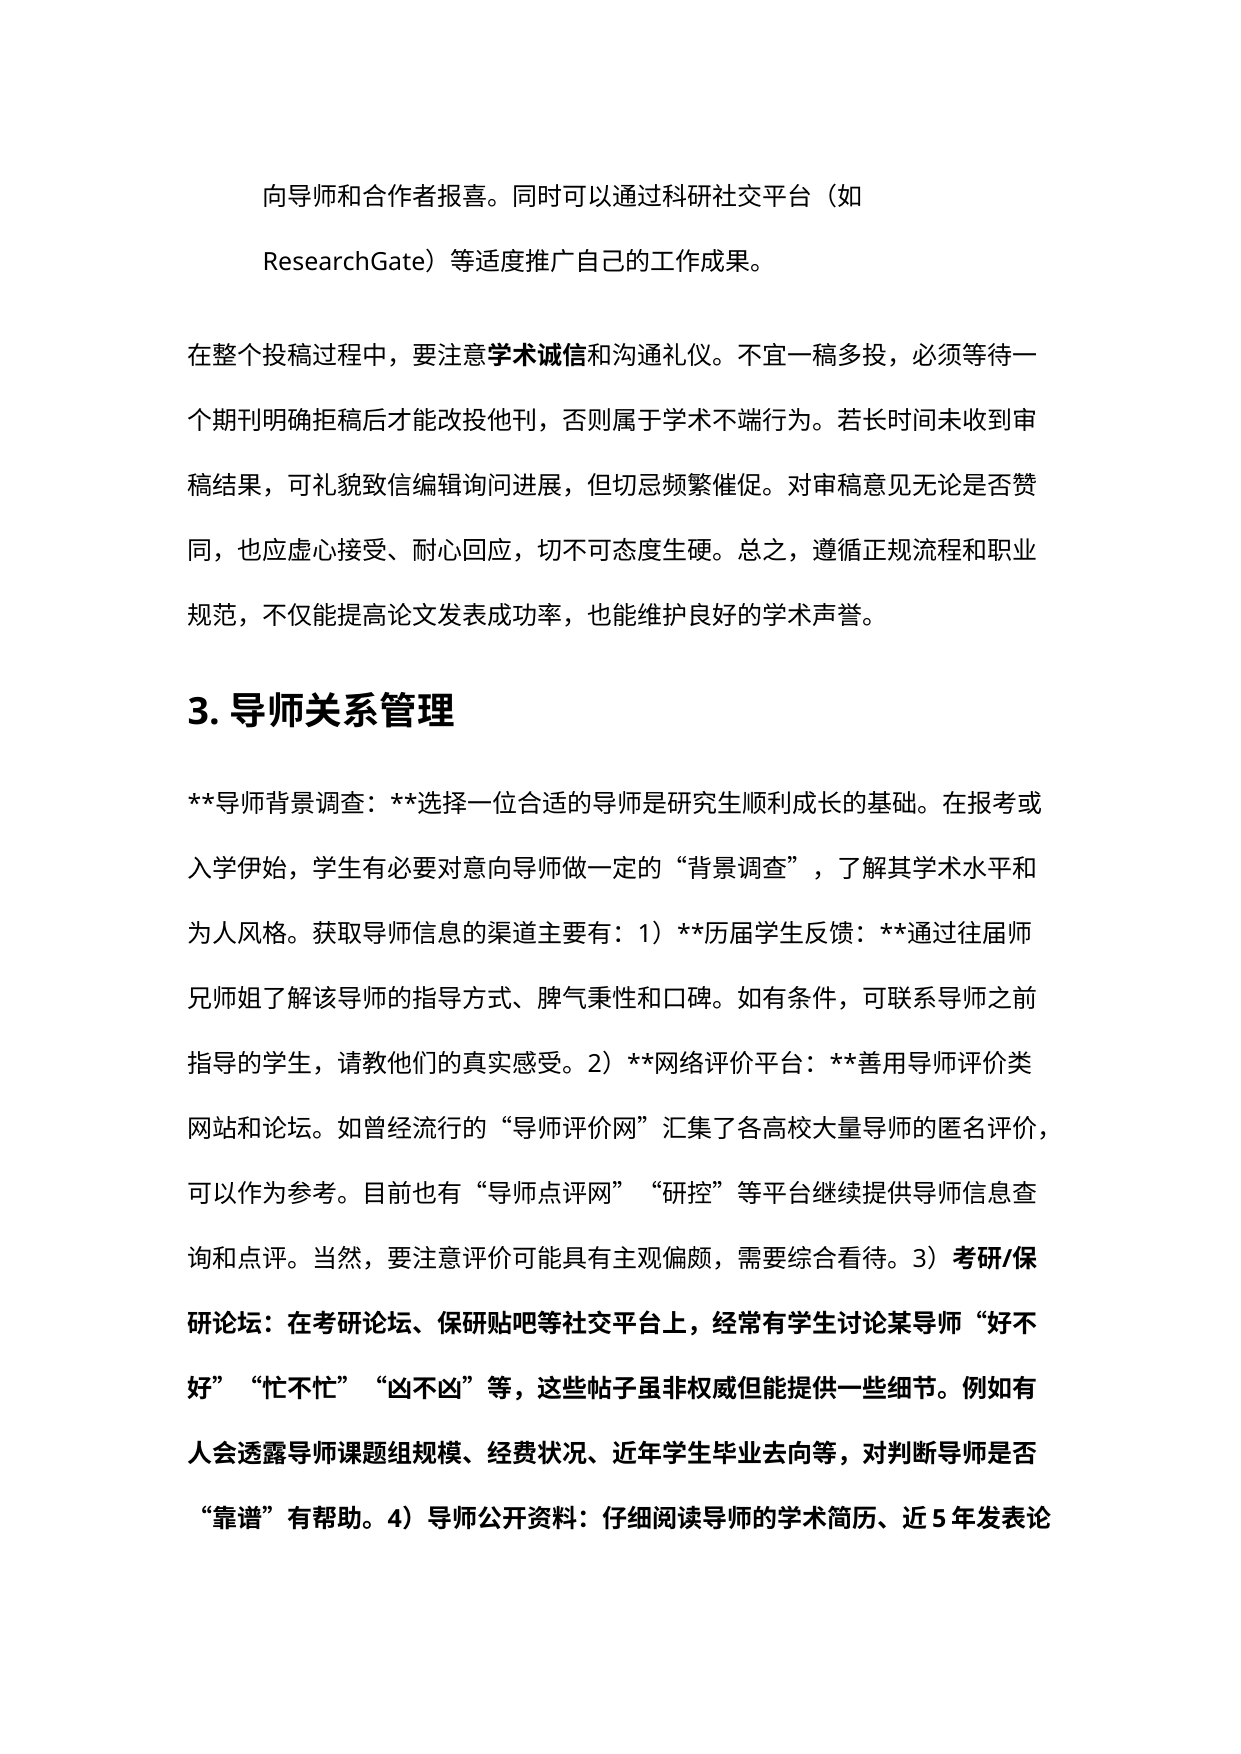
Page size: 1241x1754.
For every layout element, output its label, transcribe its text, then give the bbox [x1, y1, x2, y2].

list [225, 162, 1053, 292]
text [187, 769, 1053, 1549]
text 3. 导师关系管理 [187, 675, 1053, 740]
text 在整个投稿过程中，要注意学术诚信和沟通礼仪。不宜一稿多投，必须等待一个期刊明确拒稿后才能改投他刊，否则属于学术不端行为。若长时间未收到审稿结果，可礼貌致信编辑询问进展，但切忌频繁催促。对审稿意见无论是否赞同，也应虚心接受、耐心回应，切不可态度生硬。总之，遵循正规流程和职业规范，不仅能提高论文发表成功率，也能维护良好的学术声誉。 [187, 321, 1053, 646]
